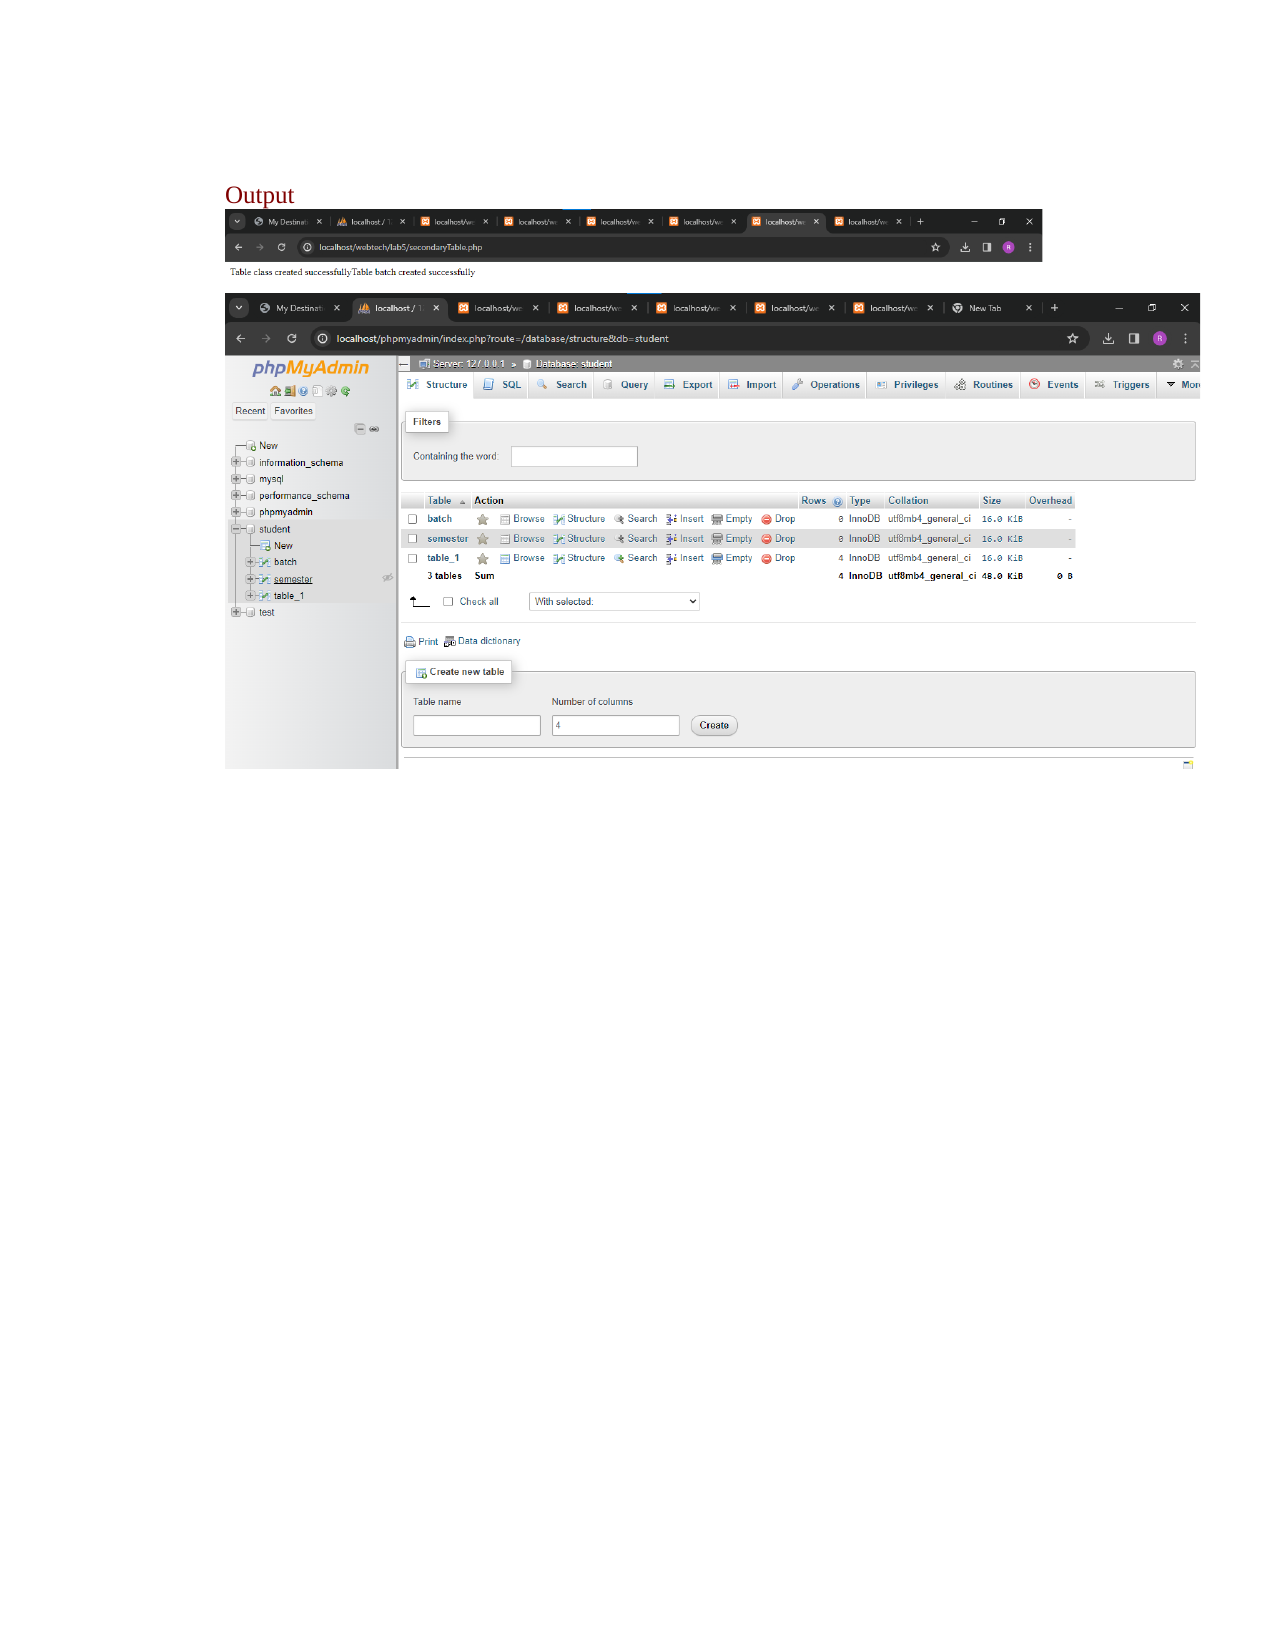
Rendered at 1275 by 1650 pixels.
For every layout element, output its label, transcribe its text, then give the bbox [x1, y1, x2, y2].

picture [225, 209, 1200, 769]
text Output [225, 180, 1125, 209]
